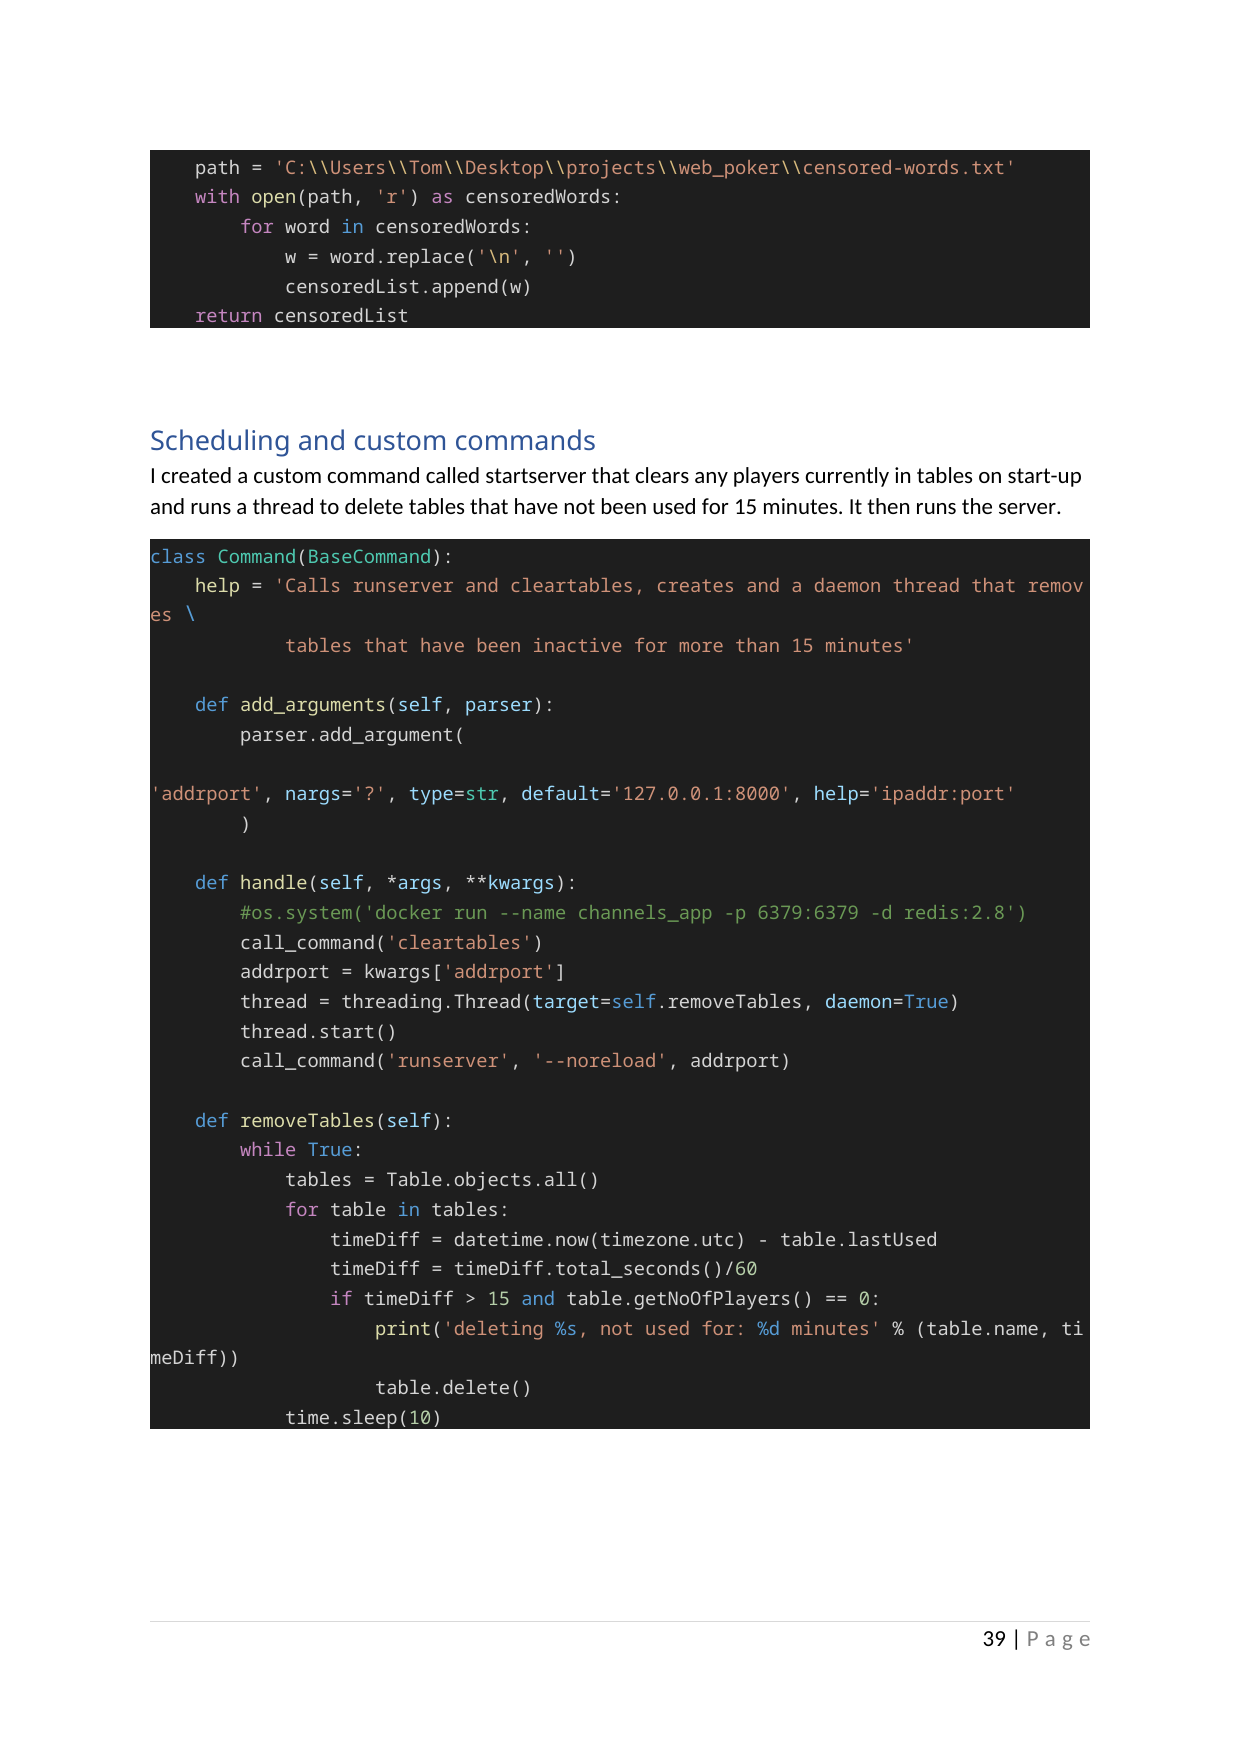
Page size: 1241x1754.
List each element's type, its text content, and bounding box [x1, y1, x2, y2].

text for table in tables: [150, 1192, 1090, 1222]
text timeDiff = datetime.now(timezone.utc) - table.lastUsed [150, 1222, 1090, 1251]
subtitle Scheduling and custom commands [150, 422, 1090, 459]
text thread.start() [150, 1014, 1090, 1043]
text #os.system('docker run --name channels_app -p 6379:6379 -d redis:2.8') [150, 895, 1090, 925]
text def removeTables(self): [150, 1103, 1090, 1133]
text print('deleting %s, not used for: %d minutes' % (table.name, timeDiff)) [150, 1311, 1090, 1370]
text censoredList.append(w) [150, 269, 1090, 298]
text tables = Table.objects.all() [150, 1162, 1090, 1192]
text while True: [150, 1133, 1090, 1162]
text thread = threading.Thread(target=self.removeTables, daemon=True) [150, 984, 1090, 1014]
text I created a custom command called startserver that clears any players currently in tables on start-up and runs a thread to delete tables that have not been used for 15 minutes. It then runs the server. [150, 462, 1090, 520]
text parser.add_argument( [150, 717, 1090, 747]
text for word in censoredWords: [150, 209, 1090, 239]
text 'addrport', nargs='?', type=str, default='127.0.0.1:8000', help='ipaddr:port' [150, 747, 1090, 806]
text def handle(self, *args, **kwargs): [150, 865, 1090, 895]
text w = word.replace('\n', '') [150, 239, 1090, 269]
text path = 'C:\\Users\\Tom\\Desktop\\projects\\web_poker\\censored-words.txt' [150, 150, 1090, 180]
text class Command(BaseCommand): [150, 539, 1090, 568]
text call_command('runserver', '--noreload', addrport) [150, 1043, 1090, 1073]
text def add_arguments(self, parser): [150, 687, 1090, 717]
text ) [150, 806, 1090, 836]
text tables that have been inactive for more than 15 minutes' [150, 628, 1090, 658]
text addrport = kwargs['addrport'] [150, 954, 1090, 984]
text time.sleep(10) [150, 1400, 1090, 1429]
text return censoredList [150, 298, 1090, 328]
text help = 'Calls runserver and cleartables, creates and a daemon thread that removes \ [150, 568, 1090, 628]
text call_command('cleartables') [150, 925, 1090, 954]
text if timeDiff > 15 and table.getNoOfPlayers() == 0: [150, 1281, 1090, 1311]
text timeDiff = timeDiff.total_seconds()/60 [150, 1251, 1090, 1281]
text with open(path, 'r') as censoredWords: [150, 180, 1090, 209]
text table.delete() [150, 1370, 1090, 1400]
